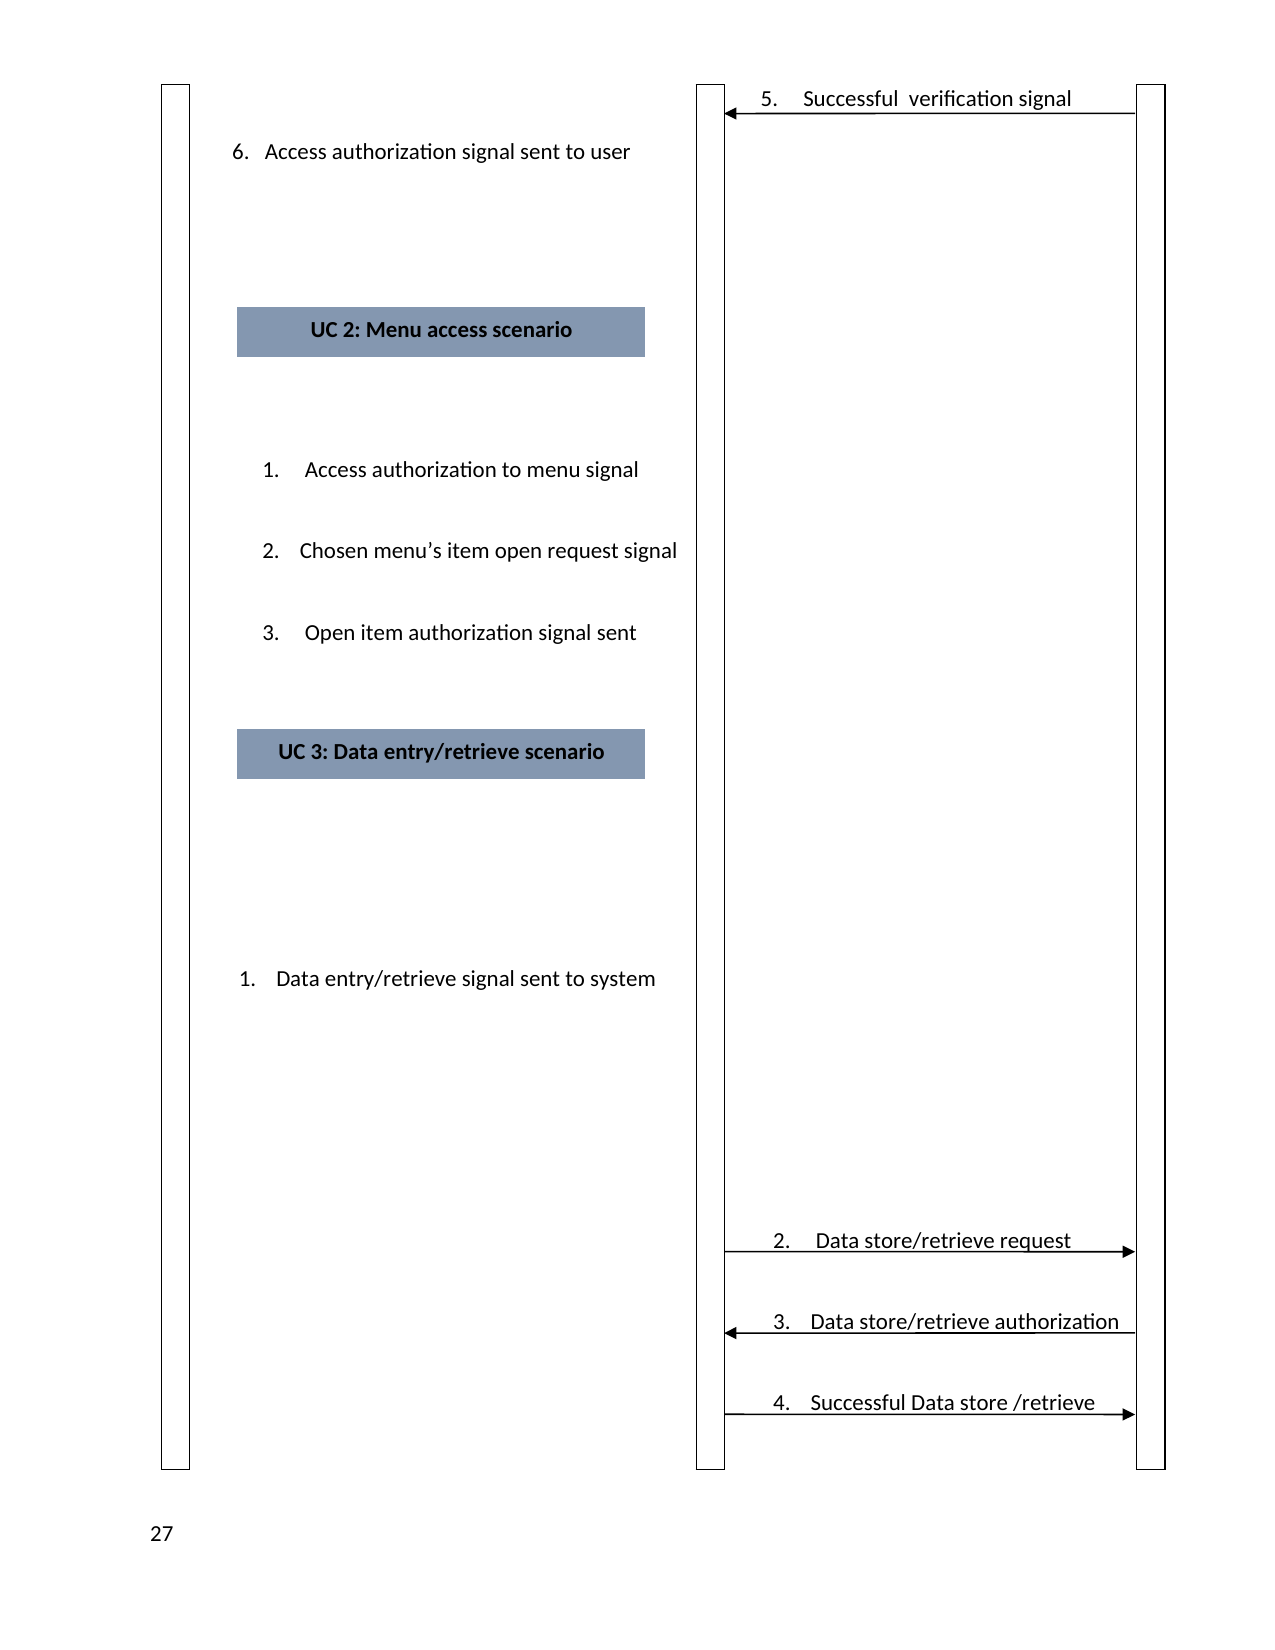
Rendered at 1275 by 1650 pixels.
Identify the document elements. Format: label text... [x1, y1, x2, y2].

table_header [725, 1415, 1136, 1469]
table_header [697, 85, 724, 1469]
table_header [725, 84, 1136, 112]
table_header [725, 115, 1136, 1251]
table_header [1137, 85, 1164, 1469]
table_header [162, 85, 189, 1469]
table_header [190, 84, 696, 1469]
